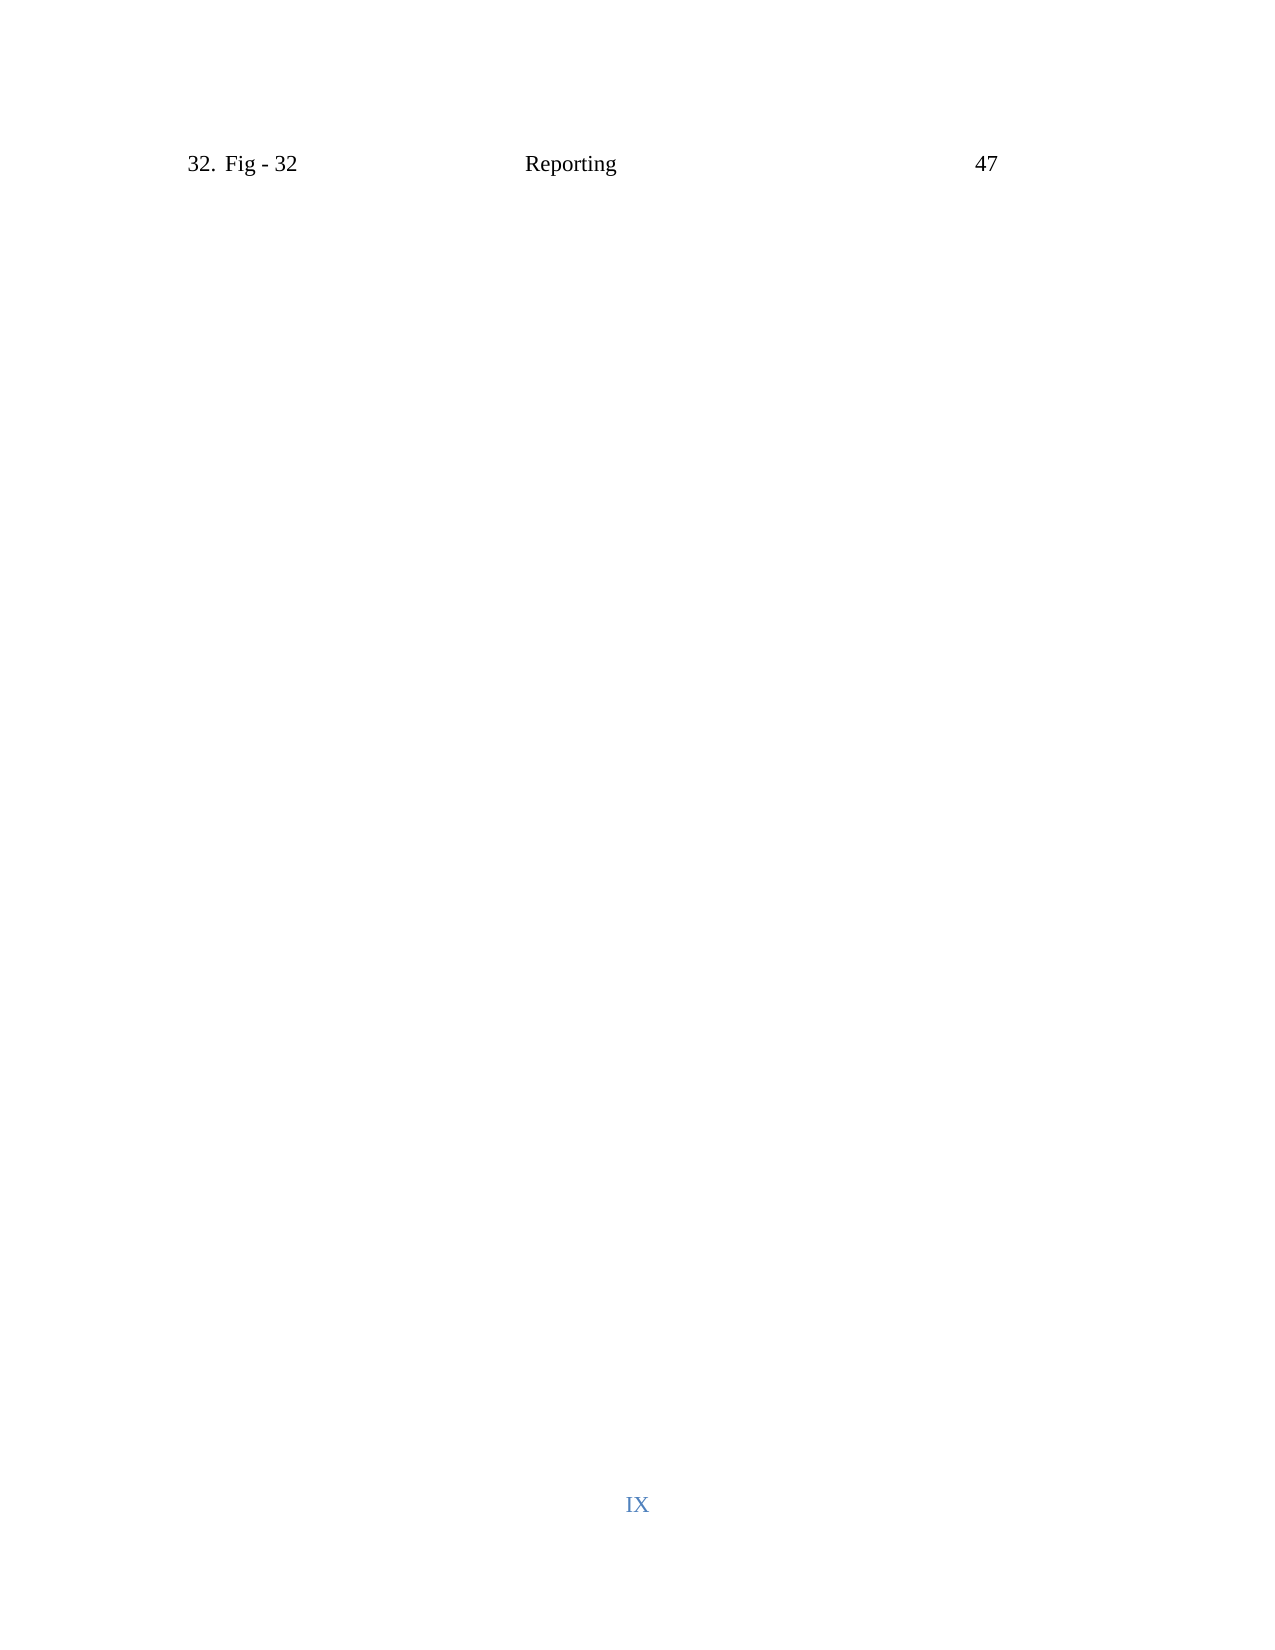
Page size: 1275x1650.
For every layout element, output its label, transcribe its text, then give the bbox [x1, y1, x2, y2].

list Fig - 32 Reporting 47 [187, 150, 1125, 176]
